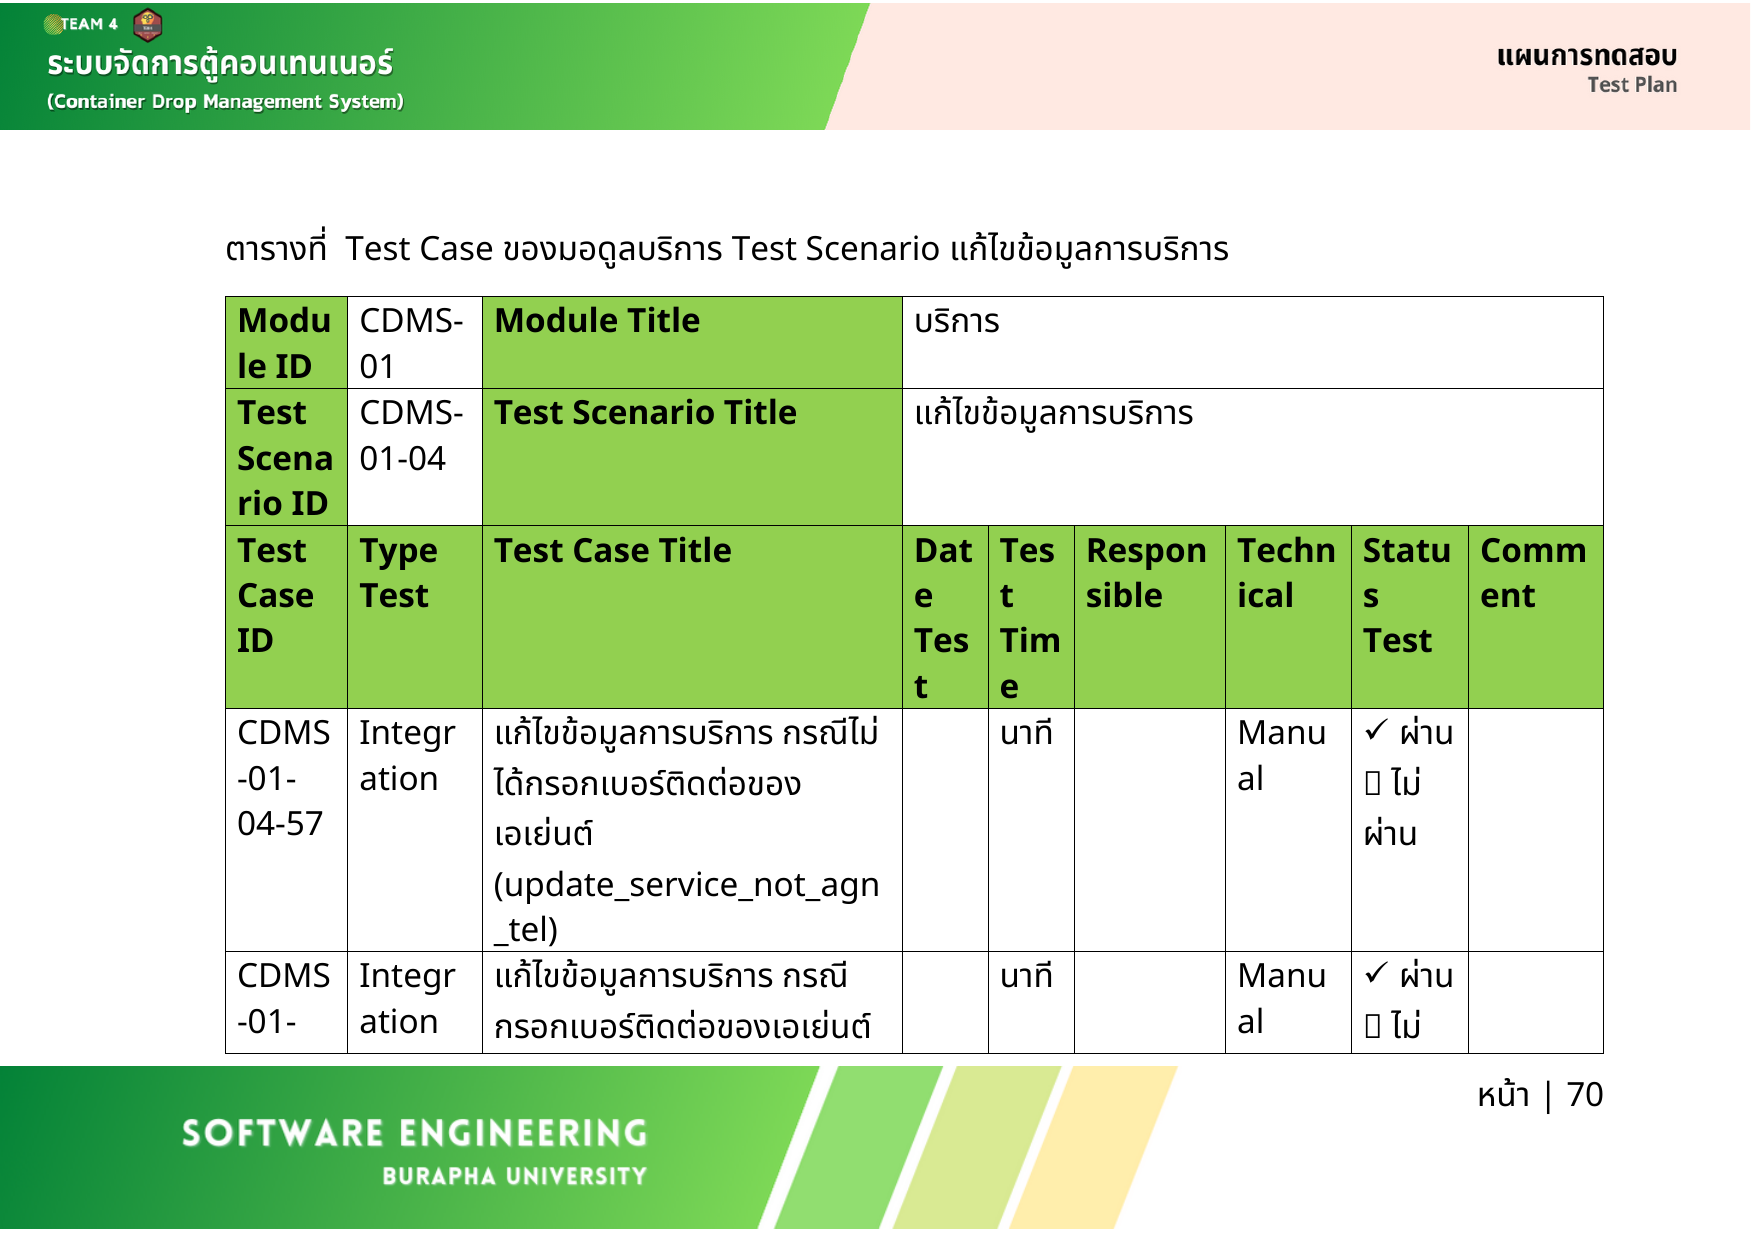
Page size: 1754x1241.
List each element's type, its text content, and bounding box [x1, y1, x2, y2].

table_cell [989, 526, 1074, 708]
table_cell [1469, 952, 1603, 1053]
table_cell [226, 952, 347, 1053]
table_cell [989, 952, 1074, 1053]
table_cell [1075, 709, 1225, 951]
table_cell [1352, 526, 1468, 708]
text ตารางที่ Test Case ของมอดูลบริการ Test Scenario แก้ไขข้อมูลการบริการ [225, 225, 1604, 276]
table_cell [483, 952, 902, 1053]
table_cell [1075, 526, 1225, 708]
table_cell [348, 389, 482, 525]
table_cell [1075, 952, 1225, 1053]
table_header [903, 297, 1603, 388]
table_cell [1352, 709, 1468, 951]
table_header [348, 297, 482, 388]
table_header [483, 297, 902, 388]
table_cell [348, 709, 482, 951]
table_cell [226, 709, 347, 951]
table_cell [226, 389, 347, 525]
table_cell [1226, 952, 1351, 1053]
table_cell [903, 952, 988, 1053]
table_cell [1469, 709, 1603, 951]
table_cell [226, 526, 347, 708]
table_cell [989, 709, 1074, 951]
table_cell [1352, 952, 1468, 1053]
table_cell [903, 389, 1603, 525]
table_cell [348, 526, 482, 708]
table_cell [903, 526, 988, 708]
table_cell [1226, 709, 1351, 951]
picture [0, 1066, 1754, 1229]
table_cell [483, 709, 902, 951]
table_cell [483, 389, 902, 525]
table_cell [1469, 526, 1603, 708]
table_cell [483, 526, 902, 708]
picture [0, 3, 1751, 130]
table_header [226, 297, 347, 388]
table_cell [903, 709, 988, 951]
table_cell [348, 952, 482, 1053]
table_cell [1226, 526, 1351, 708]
